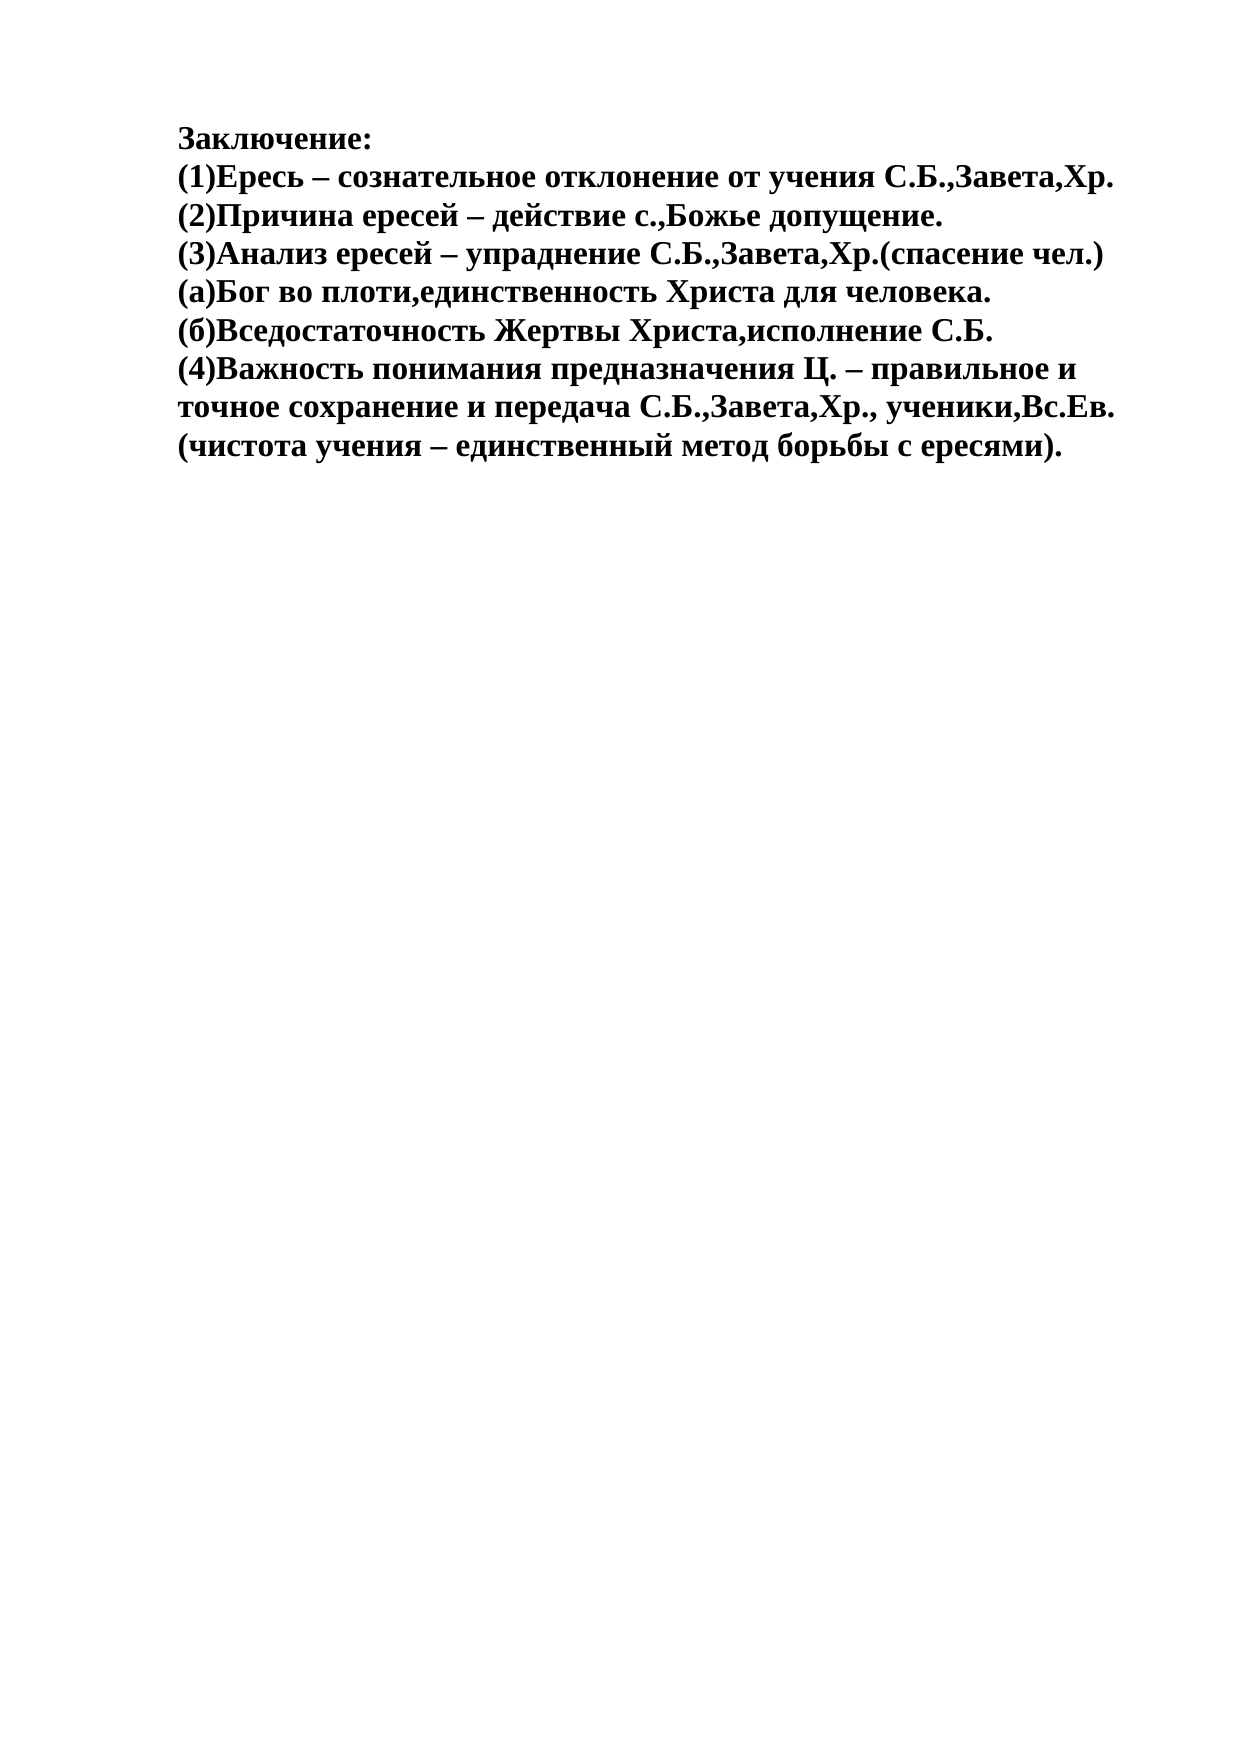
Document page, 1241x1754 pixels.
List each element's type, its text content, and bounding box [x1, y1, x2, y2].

text (а)Бог во плоти,единственность Христа для человека. [177, 271, 1152, 310]
text (2)Причина ересей – действие с.,Божье допущение. [177, 195, 1152, 233]
text Заключение: [177, 118, 1152, 156]
text (1)Ересь – сознательное отклонение от учения С.Б.,Завета,Хр. [177, 156, 1152, 195]
text (3)Анализ ересей – упраднение С.Б.,Завета,Хр.(спасение чел.) [177, 233, 1152, 271]
text (чистота учения – единственный метод борьбы с ересями). [177, 425, 1152, 463]
text (4)Важность понимания предназначения Ц. – правильное и точное сохранение и передача С.Б.,Завета,Хр., ученики,Вс.Ев. [177, 348, 1152, 425]
text (б)Вседостаточность Жертвы Христа,исполнение С.Б. [177, 310, 1152, 348]
